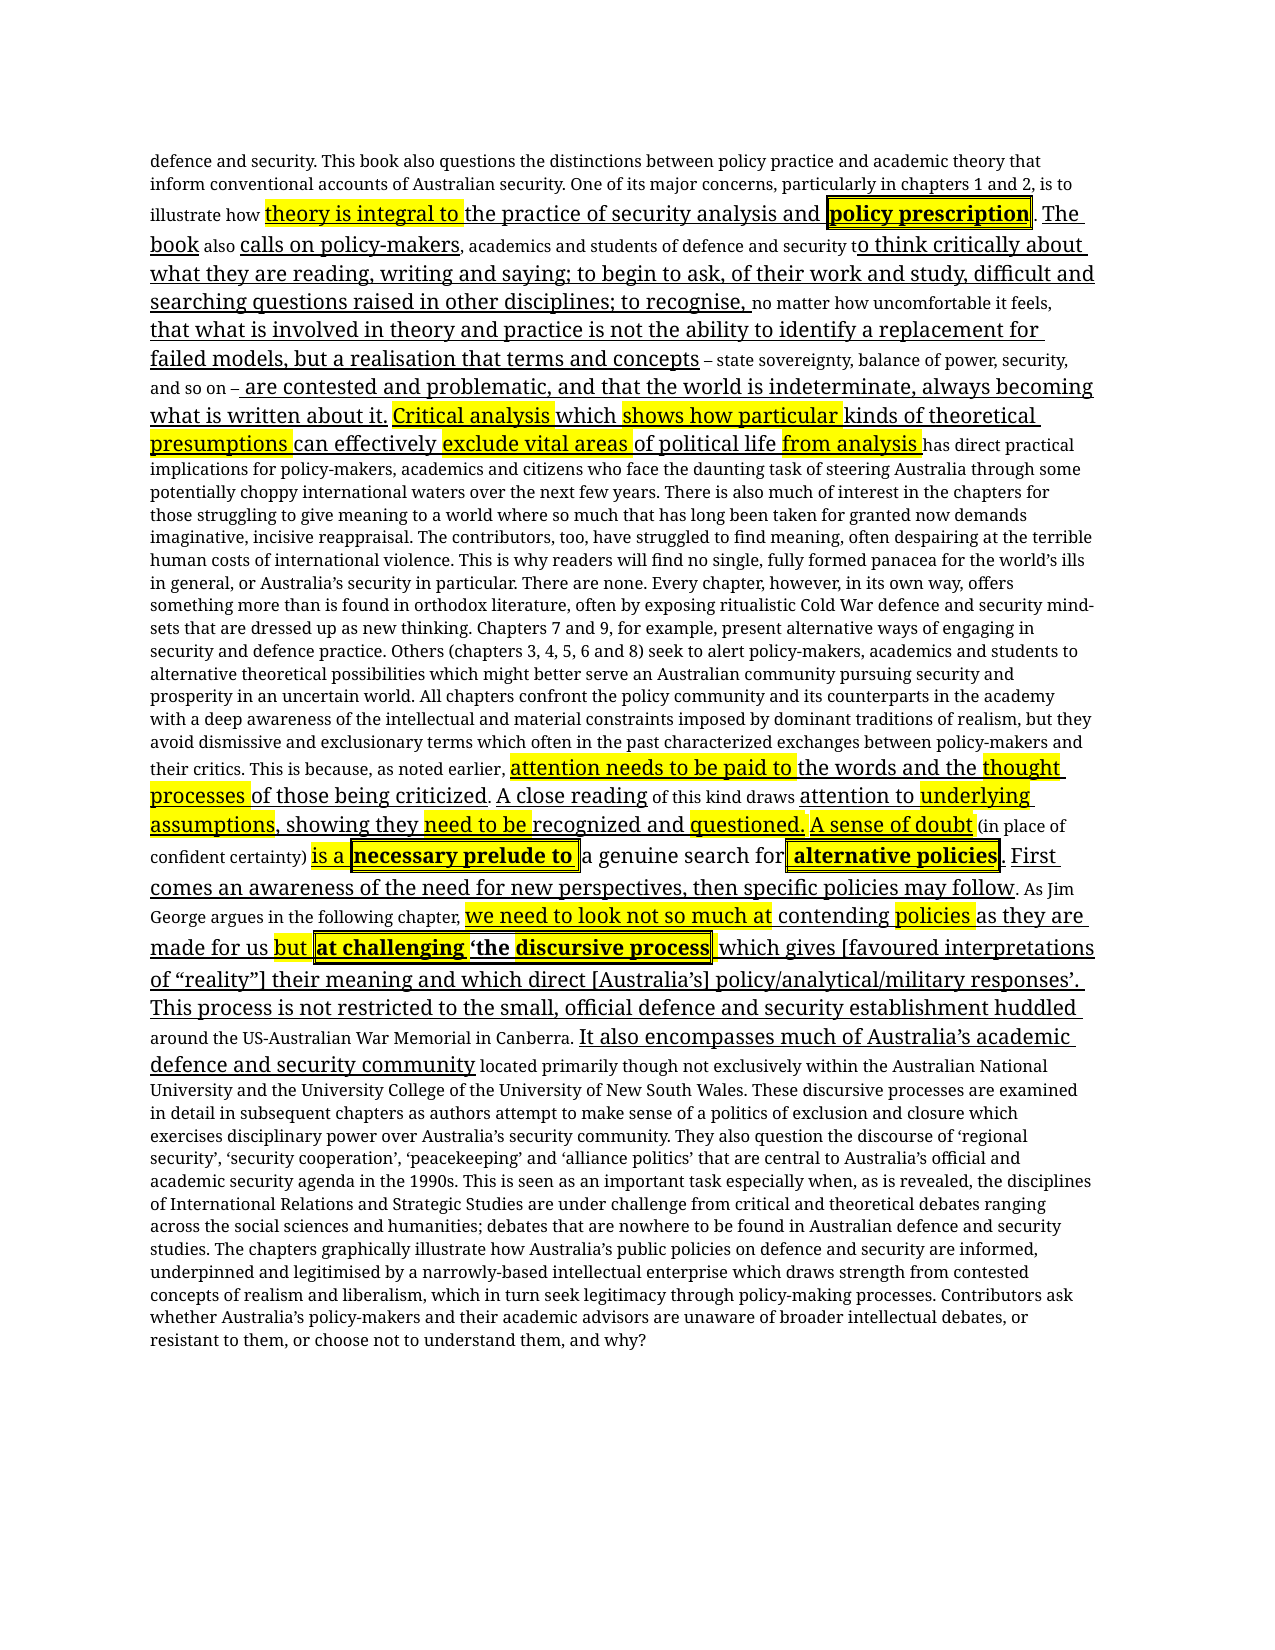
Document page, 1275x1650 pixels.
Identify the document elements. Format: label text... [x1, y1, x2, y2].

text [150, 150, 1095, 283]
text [150, 284, 1095, 957]
